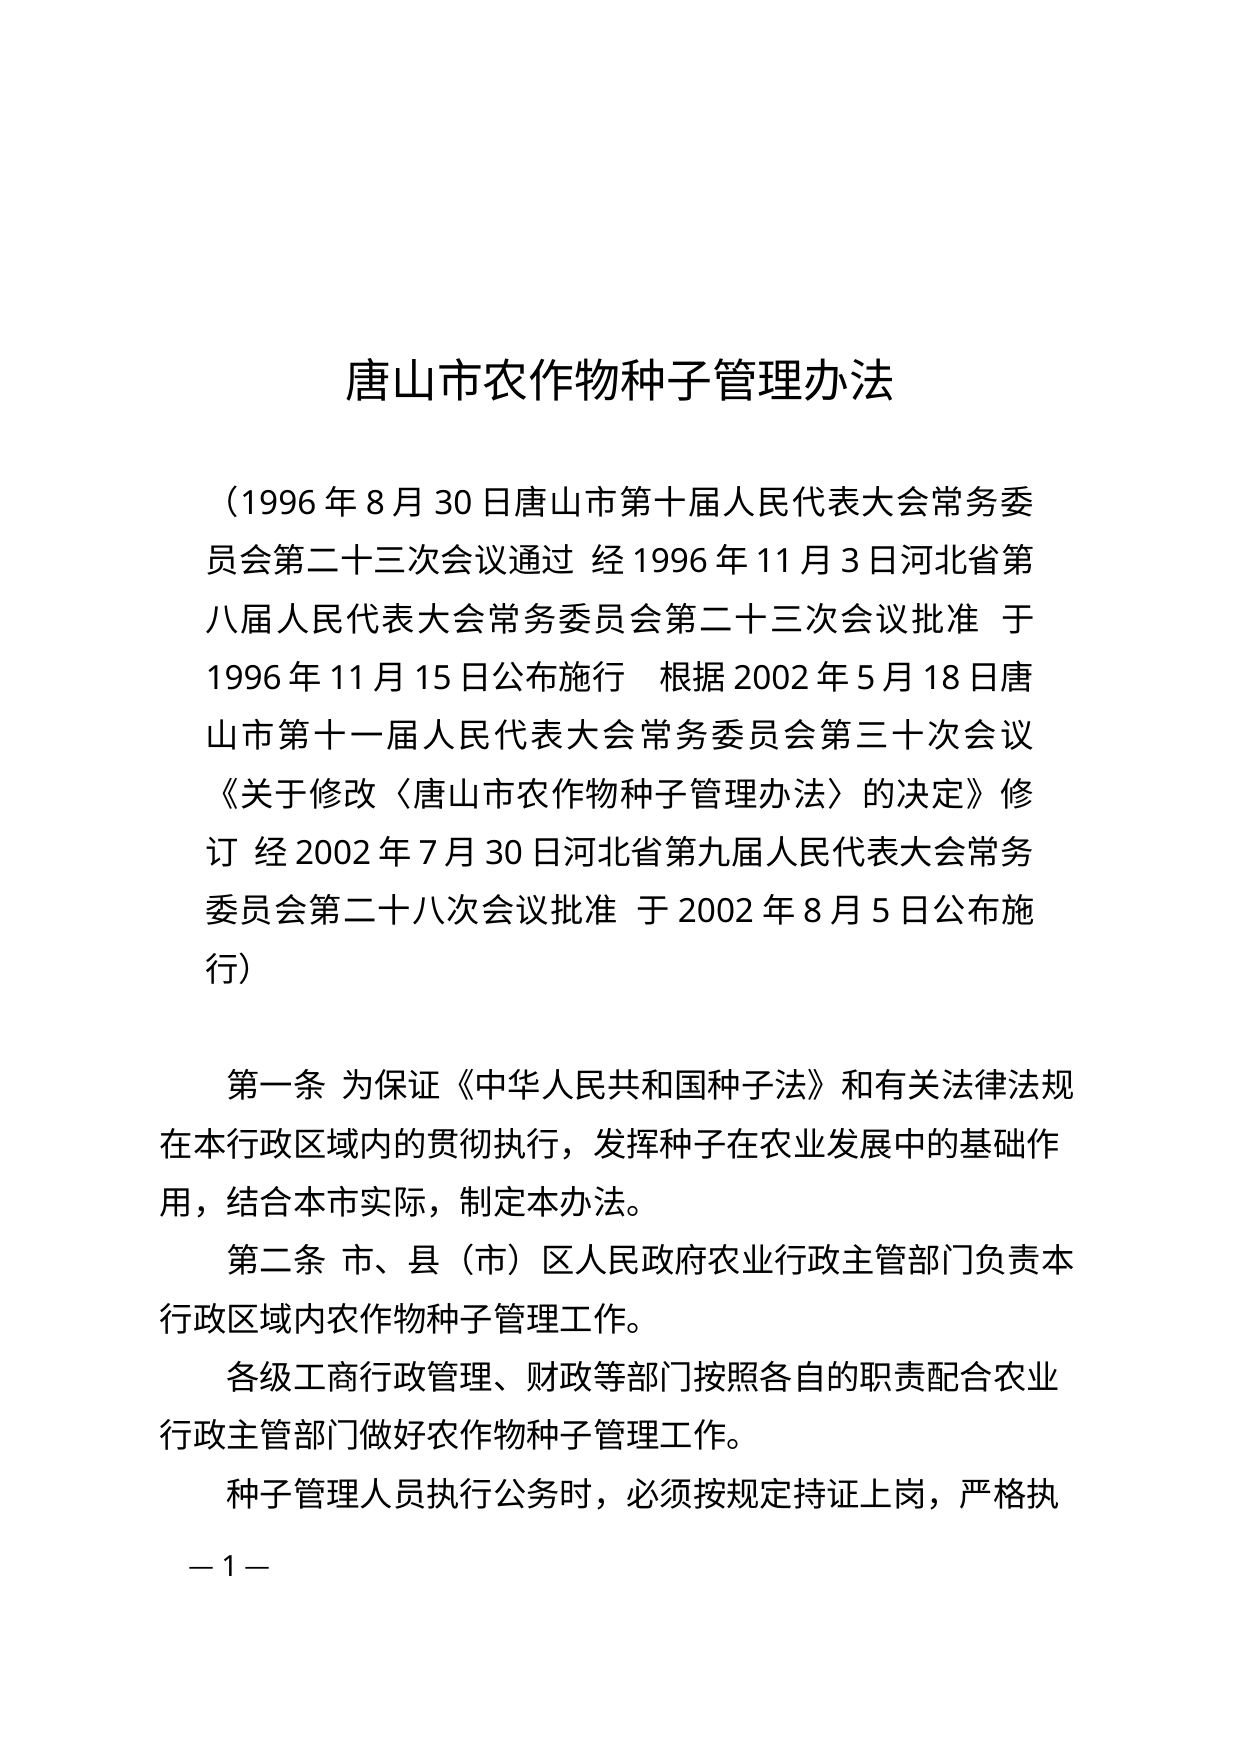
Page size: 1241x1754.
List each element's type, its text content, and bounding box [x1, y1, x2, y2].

text 第二条 市、县（市）区人民政府农业行政主管部门负责本行政区域内农作物种子管理工作。 [159, 1226, 1081, 1343]
text （1996年8月30日唐山市第十届人民代表大会常务委员会第二十三次会议通过 经1996年11月3日河北省第八届人民代表大会常务委员会第二十三次会议批准 于1996年11月15日公布施行 根据2002年5月18日唐山市第十一届人民代表大会常务委员会第三十次会议《关于修改〈唐山市农作物种子管理办法〉的决定》修订 经2002年7月30日河北省第九届人民代表大会常务委员会第二十八次会议批准 于2002年8月5日公布施行） [205, 468, 1035, 993]
text 唐山市农作物种子管理办法 [159, 351, 1081, 409]
text 第一条 为保证《中华人民共和国种子法》和有关法律法规在本行政区域内的贯彻执行，发挥种子在农业发展中的基础作用，结合本市实际，制定本办法。 [159, 1051, 1081, 1226]
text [159, 1459, 1081, 1518]
text 各级工商行政管理、财政等部门按照各自的职责配合农业行政主管部门做好农作物种子管理工作。 [159, 1343, 1081, 1459]
